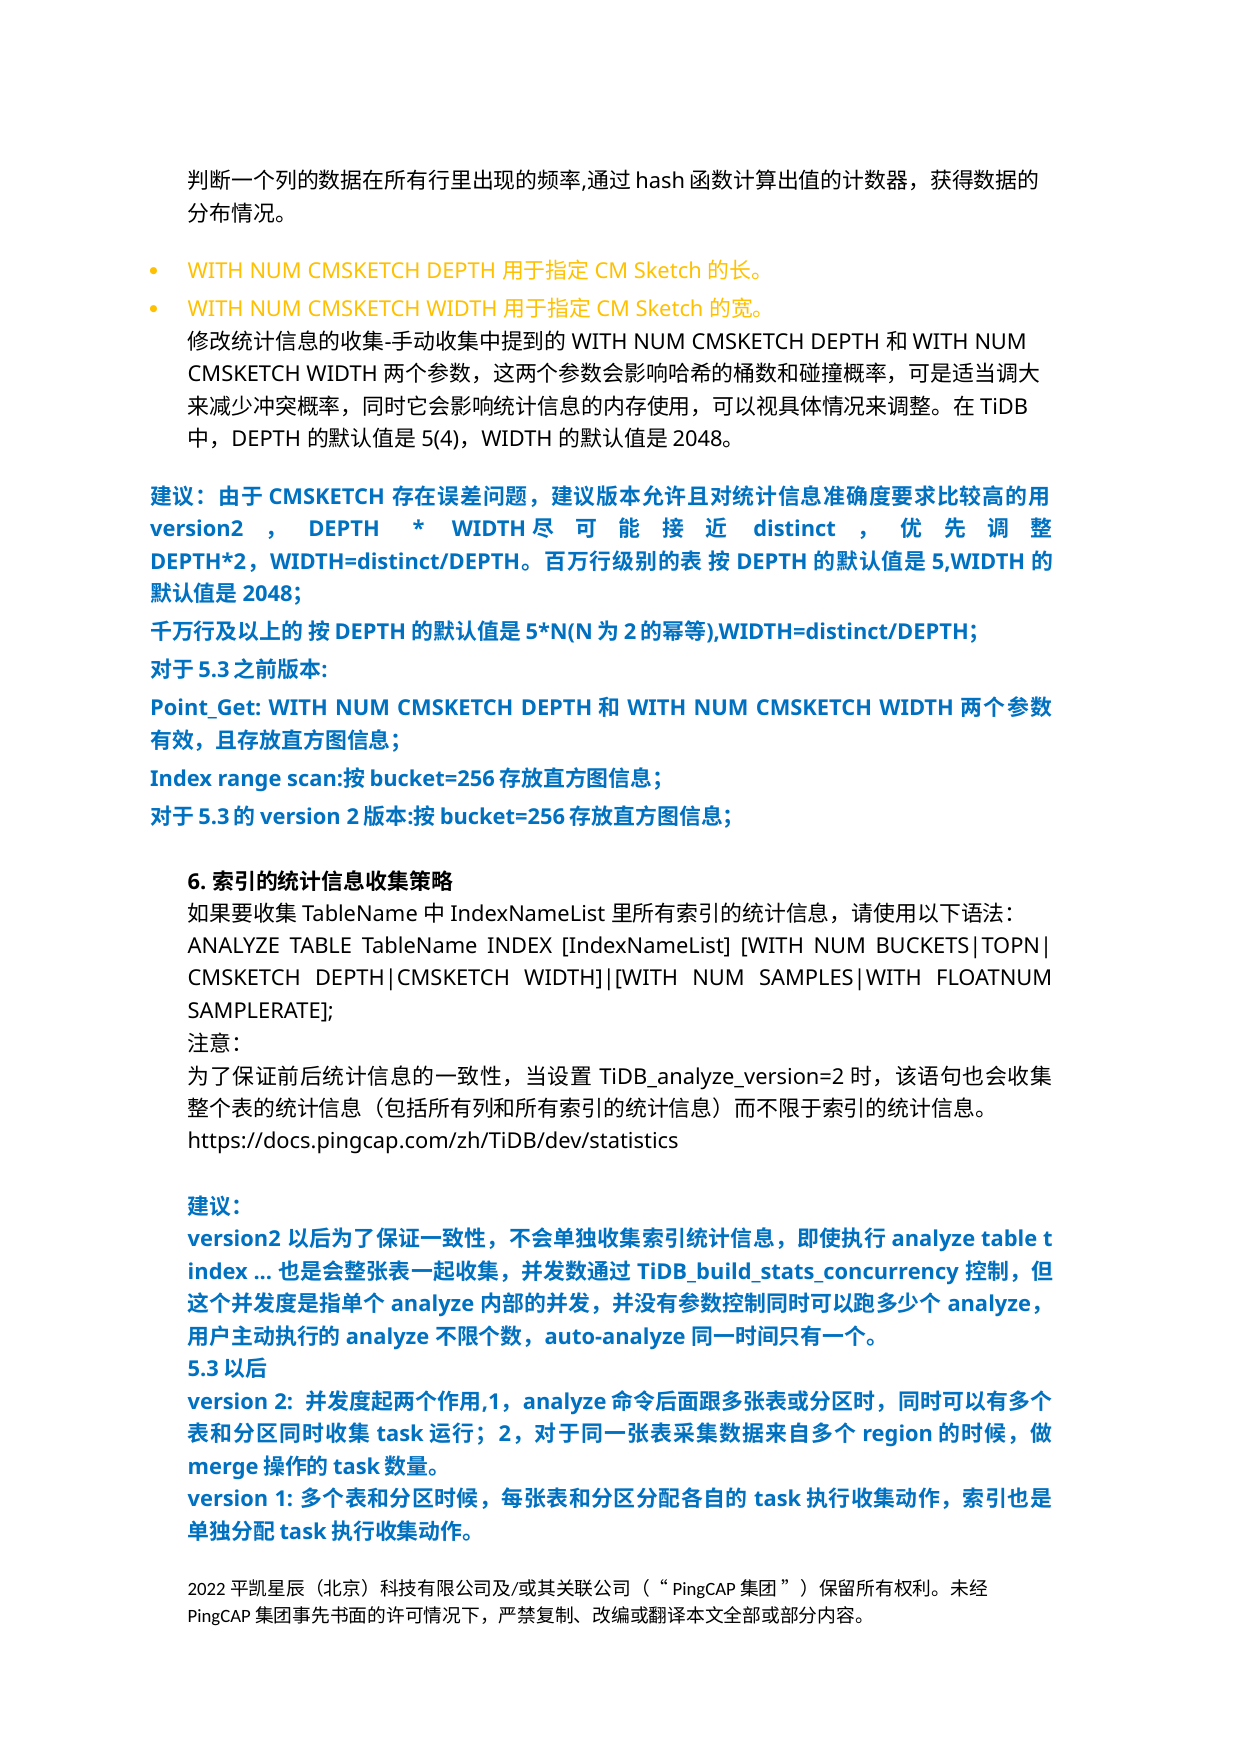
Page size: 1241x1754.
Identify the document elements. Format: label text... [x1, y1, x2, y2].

text 修改统计信息的收集-手动收集中提到的 WITH NUM CMSKETCH DEPTH 和 WITH NUM CMSKETCH WIDTH 两个参数，这两个参数会影响哈希的桶数和碰撞概率，可是适当调大来减少冲突概率，同时它会影响统计信息的内存使用，可以视具体情况来调整。在 TiDB 中，DEPTH 的默认值是 5(4)，WIDTH 的默认值是 2048。 [187, 323, 1053, 453]
text version 2: 并发度起两个作用,1，analyze命令后面跟多张表或分区时，同时可以有多个表和分区同时收集task运行；2，对于同一张表采集数据来自多个region的时候，做merge操作的task数量。 [187, 1383, 1053, 1481]
list WITH NUM CMSKETCH WIDTH 用于指定 CM Sketch 的宽。 [150, 291, 1053, 323]
text 注意： [187, 1026, 1053, 1058]
text 为了保证前后统计信息的一致性，当设置 TiDB_analyze_version=2 时，该语句也会收集整个表的统计信息（包括所有列和所有索引的统计信息）而不限于索引的统计信息。 [187, 1058, 1053, 1123]
text 对于5.3之前版本: [150, 652, 1053, 684]
text https://docs.pingcap.com/zh/TiDB/dev/statistics [187, 1123, 1053, 1156]
text 5.3以后 [187, 1351, 1053, 1383]
text Point_Get: WITH NUM CMSKETCH DEPTH 和 WITH NUM CMSKETCH WIDTH 两个参数有效，且存放直方图信息； [150, 690, 1053, 755]
text 对于5.3的version 2版本:按bucket=256存放直方图信息； [150, 798, 1053, 831]
text Index range scan:按bucket=256存放直方图信息； [150, 761, 1053, 793]
text version2 以后为了保证一致性，不会单独收集索引统计信息，即使执行 analyze table t index ... 也是会整张表一起收集，并发数通过 TiDB_build_stats_concurrency 控制，但这个并发度是指单个 analyze 内部的并发，并没有参数控制同时可以跑多少个 analyze，用户主动执行的 analyze 不限个数，auto-analyze 同一时间只有一个。 [187, 1221, 1053, 1351]
text 千万行及以上的 按DEPTH 的默认值是5*N(N为2的幂等),WIDTH=distinct/DEPTH； [150, 614, 1053, 646]
text 判断一个列的数据在所有行里出现的频率,通过hash函数计算出值的计数器，获得数据的分布情况。 [187, 163, 1053, 228]
list WITH NUM CMSKETCH DEPTH 用于指定 CM Sketch 的长。 [150, 253, 1053, 285]
text 如果要收集 TableName 中 IndexNameList 里所有索引的统计信息，请使用以下语法： [187, 896, 1053, 928]
text version 1: 多个表和分区时候，每张表和分区分配各自的task执行收集动作，索引也是单独分配task执行收集动作。 [187, 1481, 1053, 1546]
text ANALYZE TABLE TableName INDEX [IndexNameList] [WITH NUM BUCKETS|TOPN|CMSKETCH DEPTH|CMSKETCH WIDTH]|[WITH NUM SAMPLES|WITH FLOATNUM SAMPLERATE]; [187, 928, 1053, 1026]
text 6. 索引的统计信息收集策略 [187, 863, 1053, 896]
text 建议： [187, 1188, 1053, 1221]
text 建议：由于CMSKETCH 存在误差问题，建议版本允许且对统计信息准确度要求比较高的用 version2，DEPTH * WIDTH 尽可能接近distinct，优先调整DEPTH*2，WIDTH=distinct/DEPTH。百万行级别的表 按DEPTH 的默认值是5,WIDTH 的默认值是 2048； [150, 478, 1053, 608]
